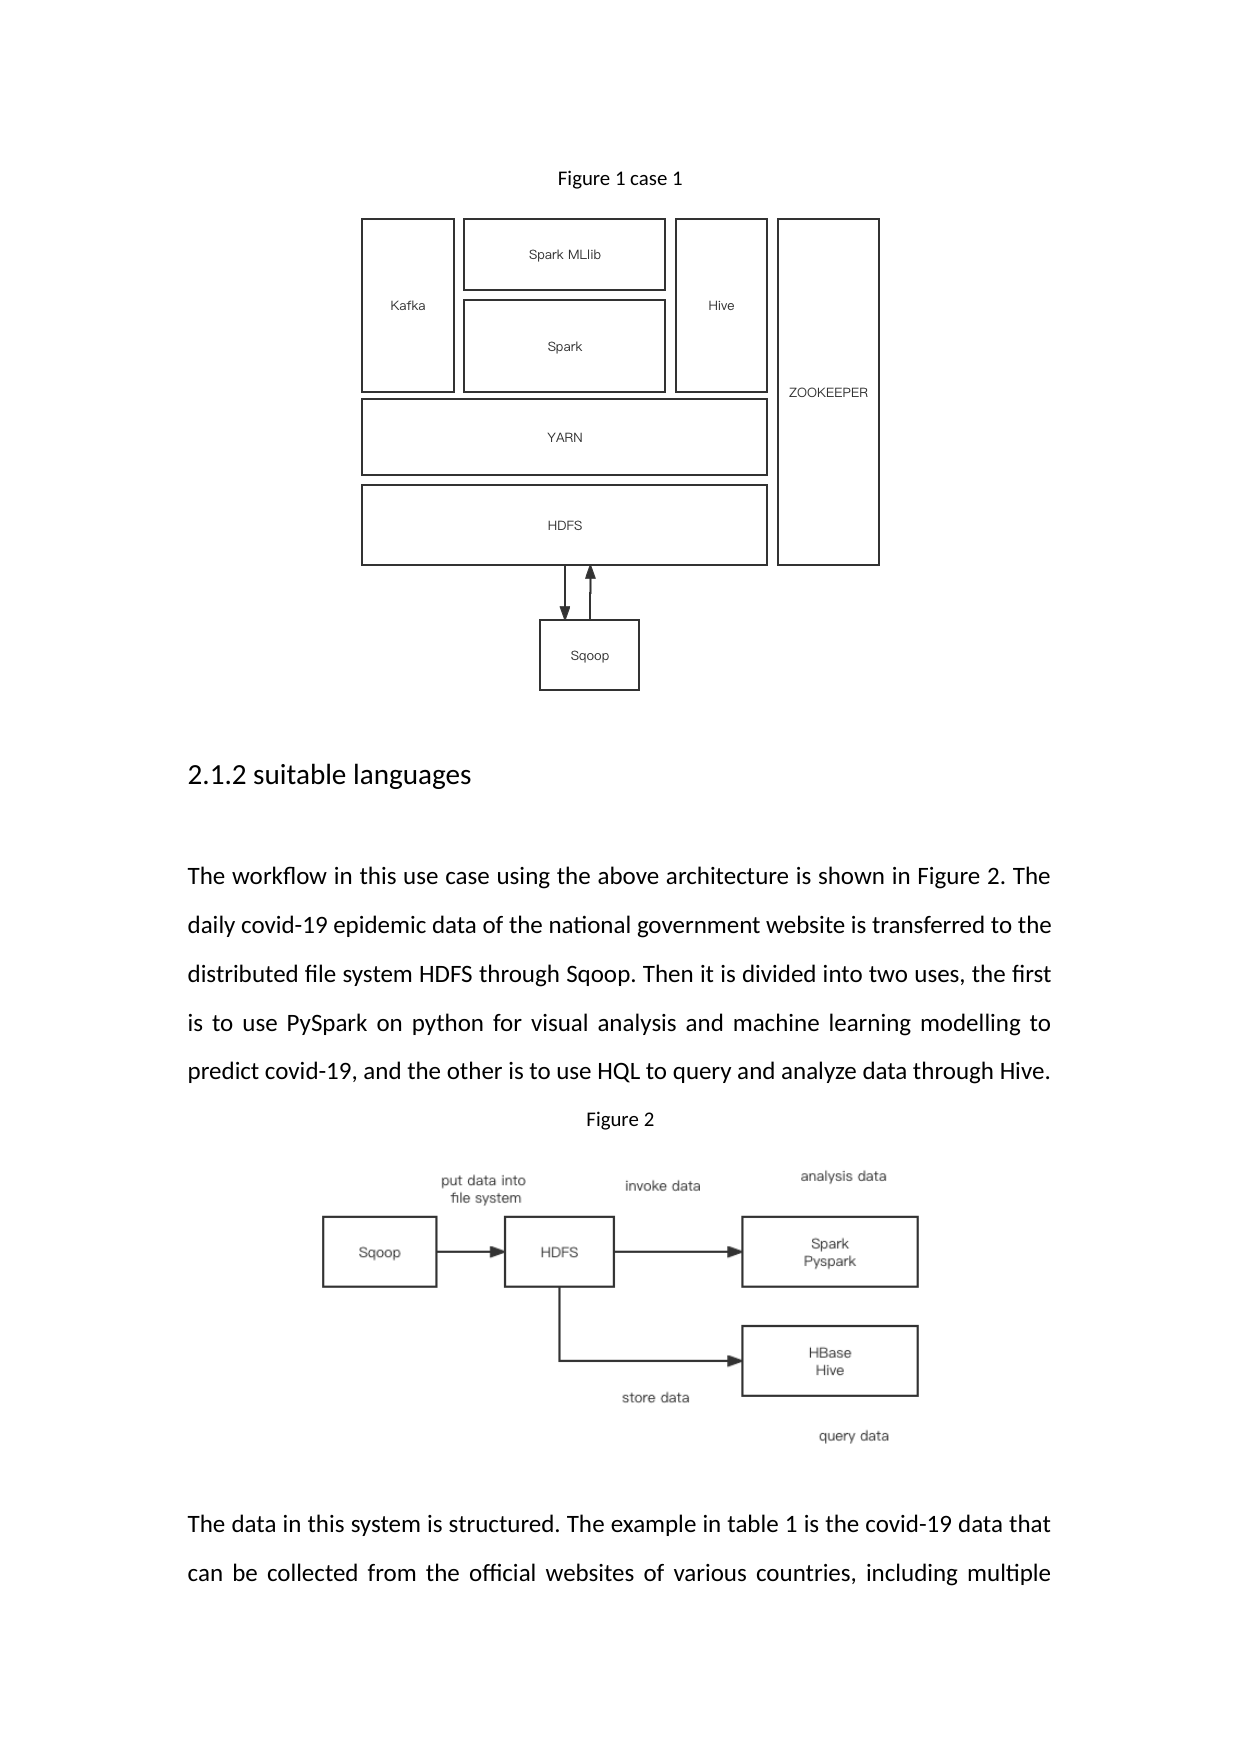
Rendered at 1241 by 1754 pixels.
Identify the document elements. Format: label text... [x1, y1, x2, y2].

picture [337, 194, 903, 714]
text Figure 1 case 1 [187, 162, 1053, 194]
text The workflow in this use case using the above architecture is shown in Figure 2. The daily covid-19 epidemic data of the national government website is transferred to the distributed file system HDFS through Sqoop. Then it is divided into two uses, the first is to use PySpark on python for visual analysis and machine learning modelling to predict covid-19, and the other is to use HQL to query and analyze data through Hive. [187, 859, 1053, 1087]
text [187, 1507, 1053, 1588]
text Figure 2 [187, 1102, 1053, 1135]
picture [296, 1134, 944, 1481]
subtitle 2.1.2 suitable languages [187, 742, 1053, 807]
